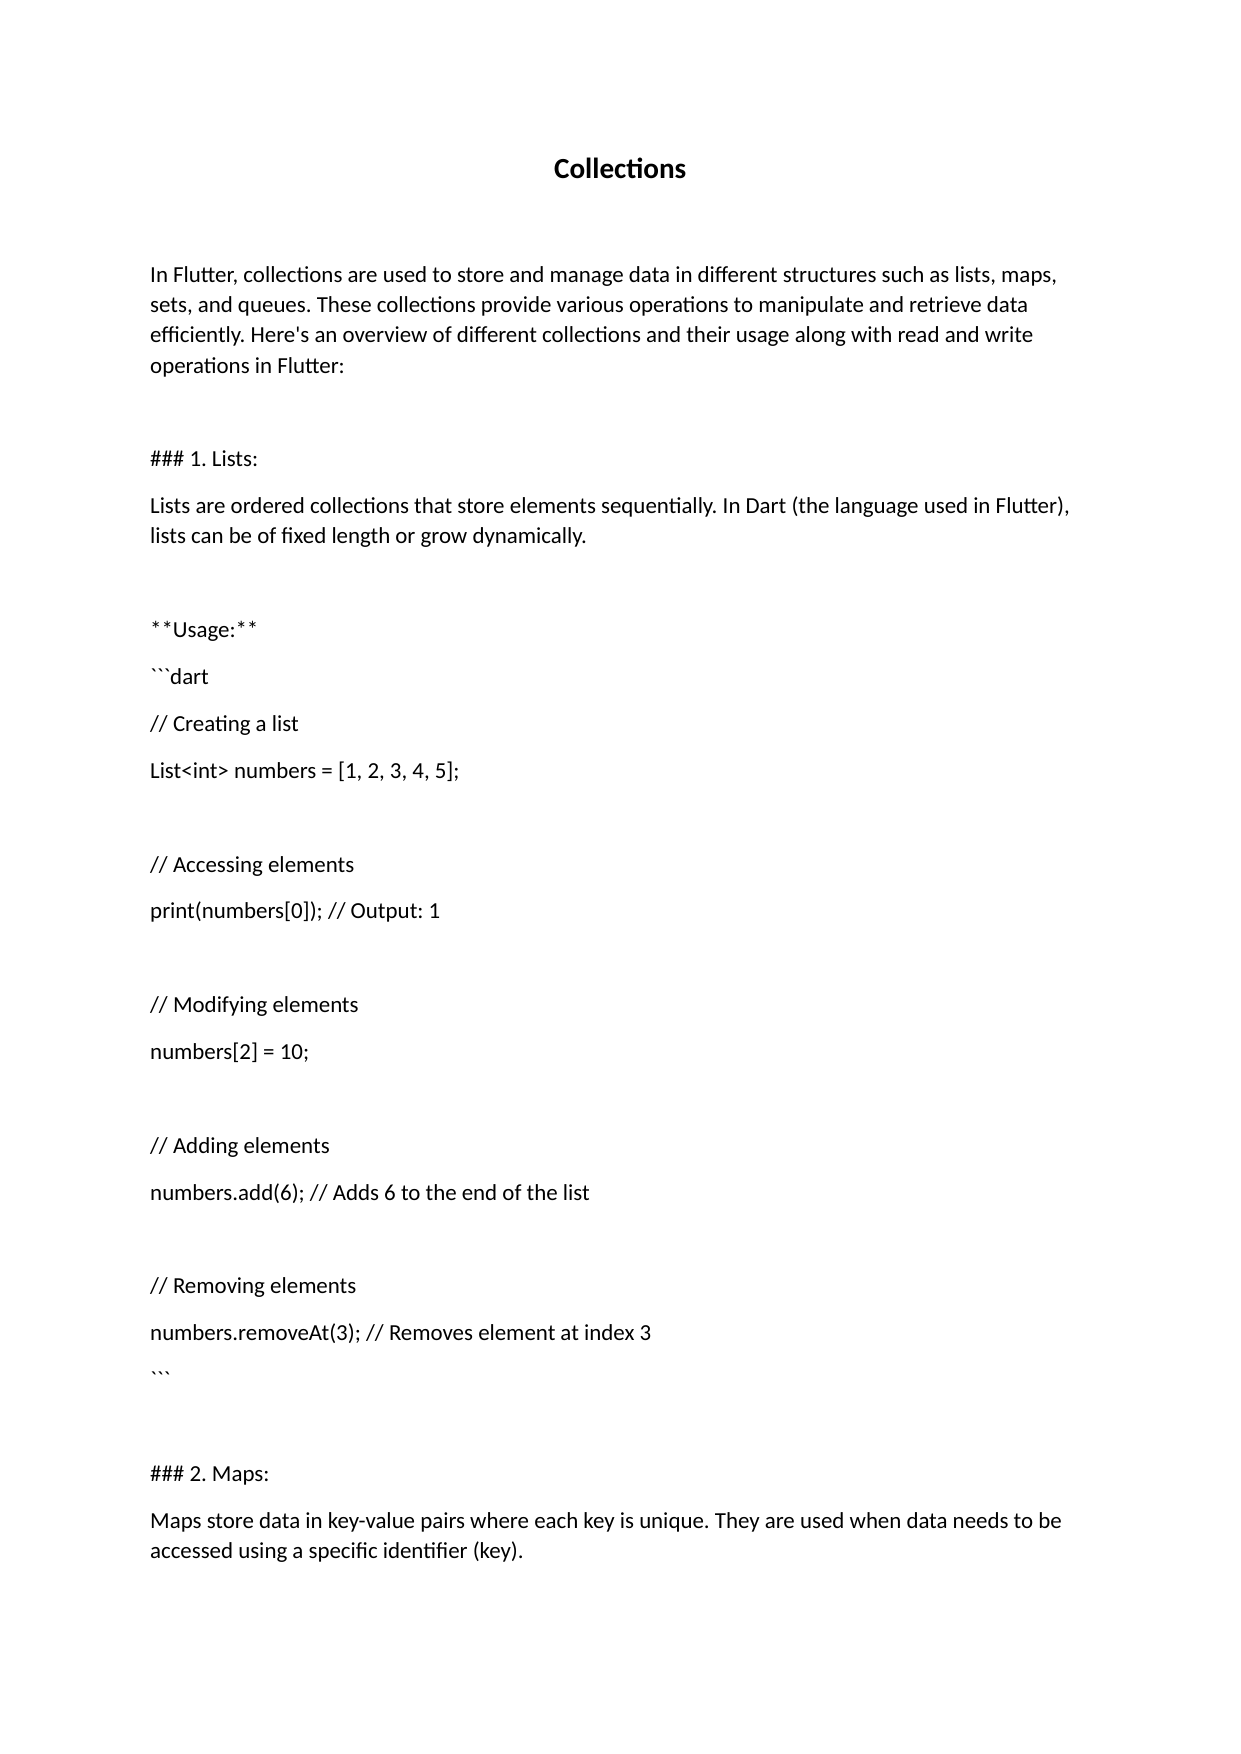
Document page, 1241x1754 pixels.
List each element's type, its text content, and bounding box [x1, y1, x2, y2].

text ### 1. Lists: [150, 444, 1090, 473]
text Collections [150, 150, 1090, 186]
text ```dart [150, 662, 1090, 690]
text numbers.removeAt(3); // Removes element at index 3 [150, 1318, 1090, 1347]
text ### 2. Maps: [150, 1459, 1090, 1487]
text ``` [150, 1365, 1090, 1393]
text numbers.add(6); // Adds 6 to the end of the list [150, 1178, 1090, 1206]
text // Modifying elements [150, 990, 1090, 1018]
text **Usage:** [150, 615, 1090, 643]
text Maps store data in key-value pairs where each key is unique. They are used when data needs to be accessed using a specific identifier (key). [150, 1506, 1090, 1564]
text // Accessing elements [150, 850, 1090, 878]
text Lists are ordered collections that store elements sequentially. In Dart (the language used in Flutter), lists can be of fixed length or grow dynamically. [150, 491, 1090, 550]
text // Removing elements [150, 1272, 1090, 1300]
text // Creating a list [150, 709, 1090, 737]
text print(numbers[0]); // Output: 1 [150, 897, 1090, 925]
text List<int> numbers = [1, 2, 3, 4, 5]; [150, 756, 1090, 784]
text In Flutter, collections are used to store and manage data in different structures such as lists, maps, sets, and queues. These collections provide various operations to manipulate and retrieve data efficiently. Here's an overview of different collections and their usage along with read and write operations in Flutter: [150, 260, 1090, 379]
text numbers[2] = 10; [150, 1037, 1090, 1065]
text // Adding elements [150, 1131, 1090, 1159]
